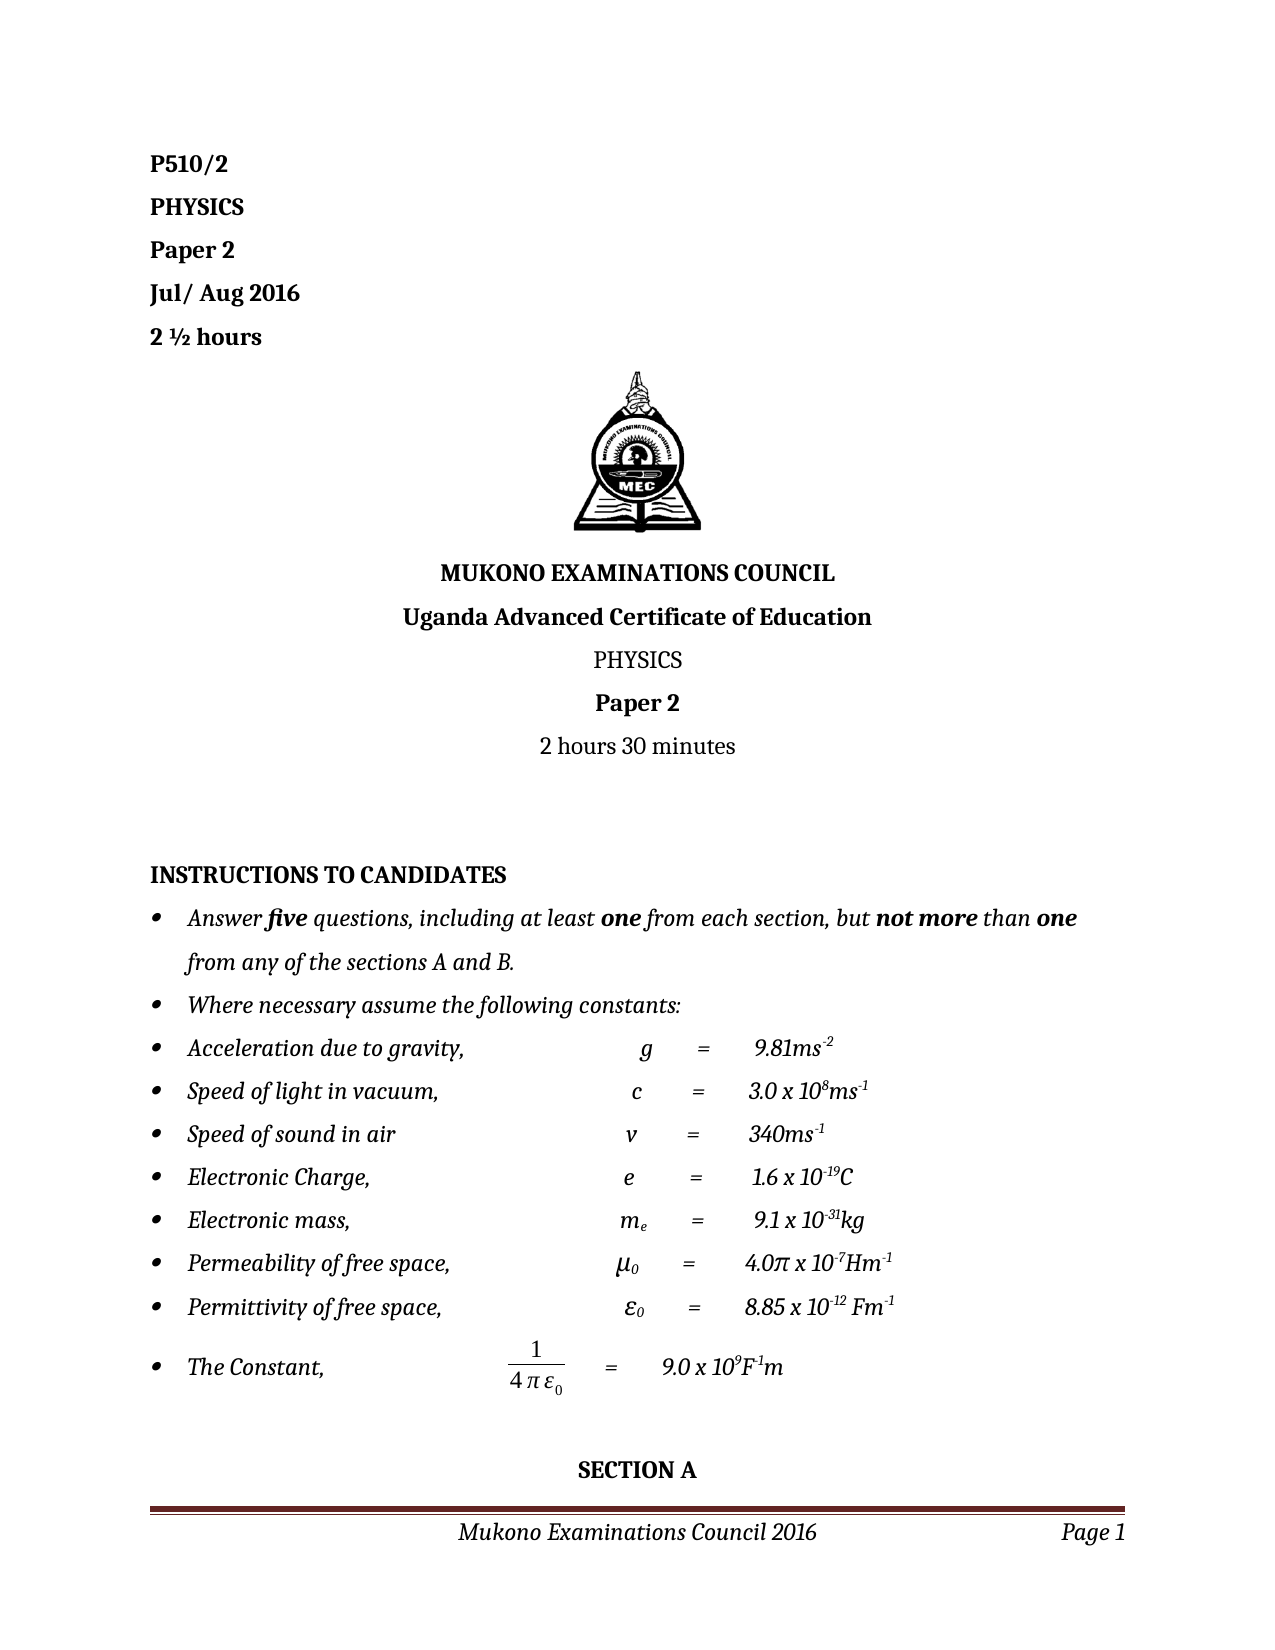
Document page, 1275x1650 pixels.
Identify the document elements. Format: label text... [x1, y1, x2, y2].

list The Constant, = 9.0 x 109F-1m [150, 1336, 1125, 1398]
list Speed of light in vacuum, c = 3.0 x 108ms-1 [150, 1077, 1125, 1106]
list Answer five questions, including at least one from each section, but not more than one from any of the sections A and B. [150, 904, 1125, 976]
list Permittivity of free space, ε0 = 8.85 x 10-12 Fm-1 [150, 1292, 1125, 1321]
subtitle 2 ½ hours [150, 322, 1125, 351]
picture [551, 365, 724, 546]
text PHYSICS [150, 193, 1125, 222]
list Speed of sound in air v = 340ms-1 [150, 1120, 1125, 1149]
list Electronic mass, me = 9.1 x 10-31kg [150, 1206, 1125, 1235]
list Electronic Charge, e = 1.6 x 10-19C [150, 1163, 1125, 1192]
text SECTION A [150, 1456, 1125, 1484]
subtitle Paper 2 [150, 689, 1125, 717]
subtitle 2 hours 30 minutes [150, 732, 1125, 761]
subtitle Uganda Advanced Certificate of Education [150, 602, 1125, 631]
subtitle PHYSICS [150, 646, 1125, 674]
subtitle Paper 2 [150, 236, 1125, 265]
list Acceleration due to gravity, g = 9.81ms-2 [150, 1034, 1125, 1062]
text INSTRUCTIONS TO CANDIDATES [150, 861, 1125, 890]
subtitle Jul/ Aug 2016 [150, 279, 1125, 308]
list Permeability of free space, μ0 = 4.0π x 10-7Hm-1 [150, 1249, 1125, 1278]
list Where necessary assume the following constants: [150, 991, 1125, 1019]
text MUKONO EXAMINATIONS COUNCIL [150, 559, 1125, 588]
text P510/2 [150, 150, 1125, 179]
